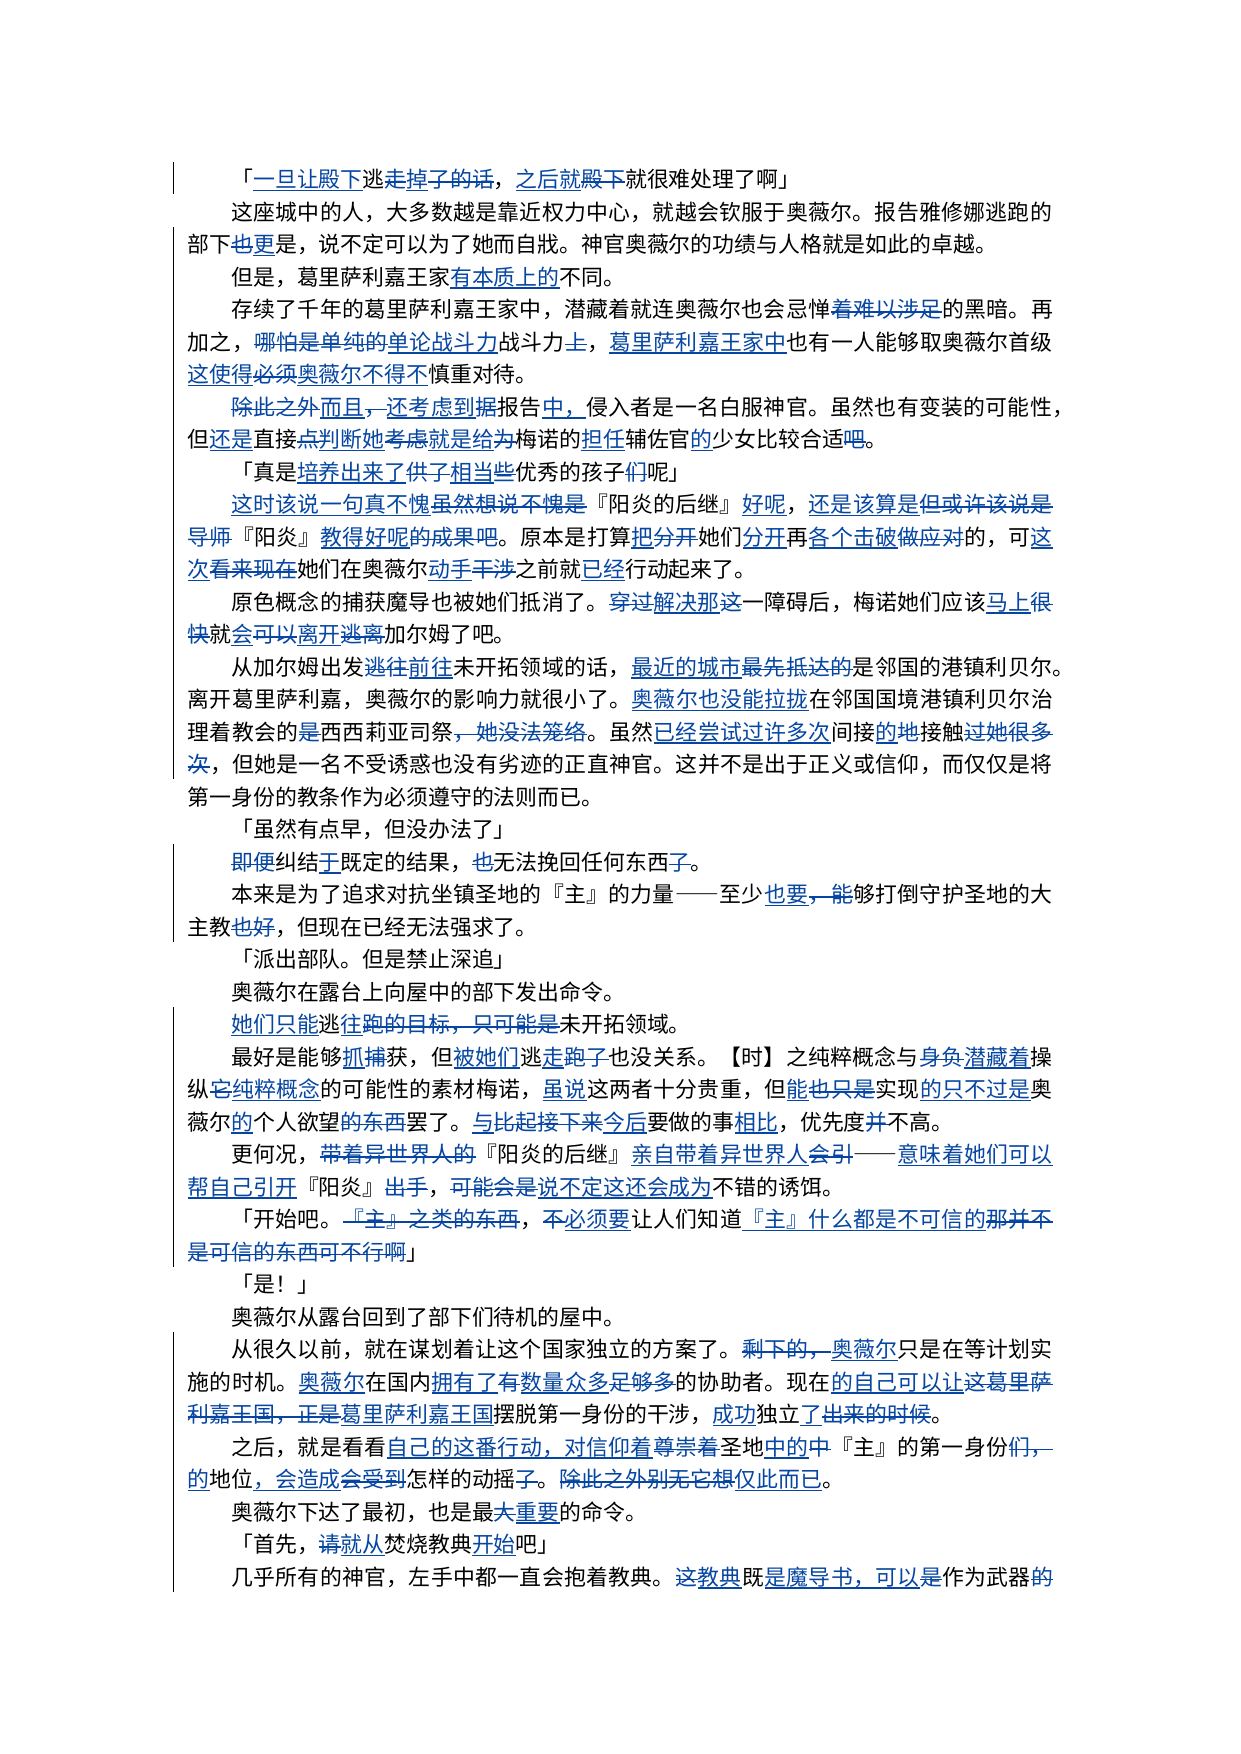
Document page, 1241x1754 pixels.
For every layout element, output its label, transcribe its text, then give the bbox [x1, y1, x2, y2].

text 「首先，焚烧教典吧」 [187, 1527, 1053, 1559]
text 从加尔姆出发未开拓领域的话，是邻国的港镇利贝尔。离开葛里萨利嘉，奥薇尔的影响力就很小了。在邻国国境港镇利贝尔治理着教会的西西莉亚司祭。虽然间接接触，但她是一名不受诱惑也没有劣迹的正直神官。这并不是出于正义或信仰，而仅仅是将第一身份的教条作为必须遵守的法则而已。 [187, 649, 1053, 812]
text 但是，葛里萨利嘉王家不同。 [187, 259, 1053, 292]
text 从很久以前，就在谋划着让这个国家独立的方案了。只是在等计划实施的时机。在国内的协助者。现在摆脱第一身份的干涉，独立。 [187, 1332, 1053, 1429]
text 「真是优秀的孩子呢」 [187, 454, 1053, 487]
text 原色概念的捕获魔导也被她们抵消了。一障碍后，梅诺她们应该就加尔姆了吧。 [187, 584, 1053, 649]
text 「开始吧。，让人们知道」 [187, 1202, 1053, 1267]
text 奥薇尔在露台上向屋中的部下发出命令。 [187, 974, 1053, 1007]
text 纠结既定的结果，无法挽回任何东西。 [187, 844, 1053, 877]
text 逃未开拓领域。 [187, 1007, 1053, 1039]
text 存续了千年的葛里萨利嘉王家中，潜藏着就连奥薇尔也会忌惮的黑暗。再加之，战斗力，也有一人能够取奥薇尔首级。慎重对待。 [187, 292, 1053, 389]
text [187, 1559, 1053, 1592]
text 「派出部队。但是禁止深追」 [187, 942, 1053, 974]
text 更何况，『阳炎的后继』——『阳炎』，不错的诱饵。 [187, 1137, 1053, 1202]
text 报告侵入者是一名白服神官。虽然也有变装的可能性，但直接梅诺的辅佐官少女比较合适。 [187, 389, 1053, 454]
text 这座城中的人，大多数越是靠近权力中心，就越会钦服于奥薇尔。报告雅修娜逃跑的部下是，说不定可以为了她而自戕。神官奥薇尔的功绩与人格就是如此的卓越。 [187, 194, 1053, 259]
text 最好是能够获，但逃也没关系。【时】之纯粹概念与操纵的可能性的素材梅诺，这两者十分贵重，但实现奥薇尔个人欲望罢了。要做的事，优先度不高。 [187, 1039, 1053, 1137]
text 本来是为了追求对抗坐镇圣地的『主』的力量——至少够打倒守护圣地的大主教，但现在已经无法强求了。 [187, 877, 1053, 942]
text 「逃，就很难处理了啊」 [187, 162, 1053, 194]
text 「是！」 [187, 1267, 1053, 1299]
text 奥薇尔从露台回到了部下们待机的屋中。 [187, 1299, 1053, 1332]
text 之后，就是看看圣地『主』的第一身份地位怎样的动摇。。 [187, 1429, 1053, 1494]
text 『阳炎的后继』，『阳炎』。原本是打算她们再的，可她们在奥薇尔之前就行动起来了。 [187, 487, 1053, 584]
text 奥薇尔下达了最初，也是最的命令。 [187, 1494, 1053, 1527]
text 「虽然有点早，但没办法了」 [187, 812, 1053, 844]
